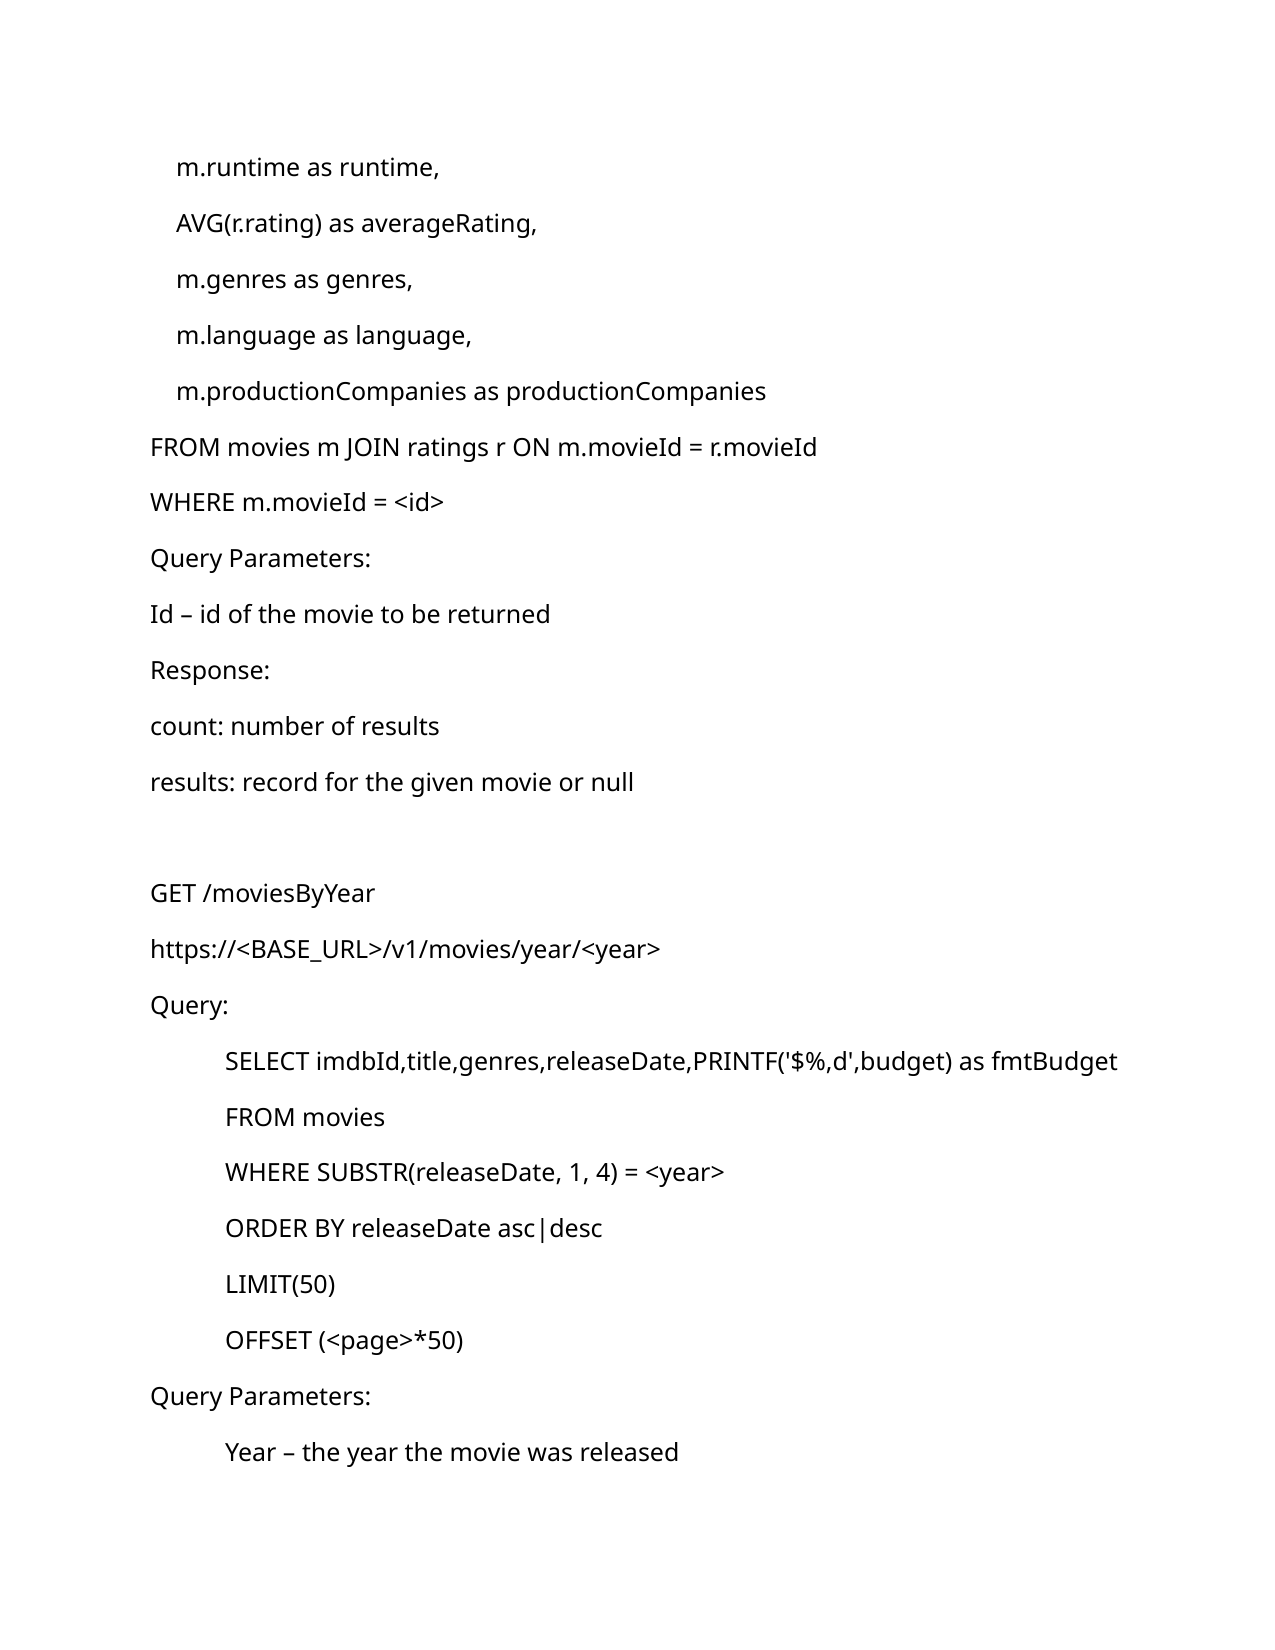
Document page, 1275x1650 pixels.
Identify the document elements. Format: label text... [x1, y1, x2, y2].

text LIMIT(50) [150, 1267, 1125, 1301]
text count: number of results [150, 708, 1125, 742]
text Query Parameters: [150, 1378, 1125, 1412]
text ORDER BY releaseDate asc|desc [150, 1211, 1125, 1245]
text results: record for the given movie or null [150, 764, 1125, 798]
text SELECT imdbId,title,genres,releaseDate,PRINTF('$%,d',budget) as fmtBudget [150, 1043, 1125, 1077]
text Query: [150, 987, 1125, 1022]
text https://<BASE_URL>/v1/movies/year/<year> [150, 932, 1125, 966]
text Id – id of the movie to be returned [150, 597, 1125, 631]
text Query Parameters: [150, 541, 1125, 575]
text Year – the year the movie was released [225, 1434, 1125, 1468]
text m.genres as genres, [150, 262, 1125, 296]
text m.language as language, [150, 317, 1125, 352]
text FROM movies m JOIN ratings r ON m.movieId = r.movieId [150, 429, 1125, 463]
text m.productionCompanies as productionCompanies [150, 373, 1125, 407]
text WHERE SUBSTR(releaseDate, 1, 4) = <year> [150, 1155, 1125, 1189]
text m.runtime as runtime, [150, 150, 1125, 184]
text Response: [150, 652, 1125, 687]
text OFFSET (<page>*50) [150, 1322, 1125, 1357]
text GET /moviesByYear [150, 876, 1125, 910]
text FROM movies [150, 1099, 1125, 1133]
text AVG(r.rating) as averageRating, [150, 206, 1125, 240]
text WHERE m.movieId = <id> [150, 485, 1125, 519]
